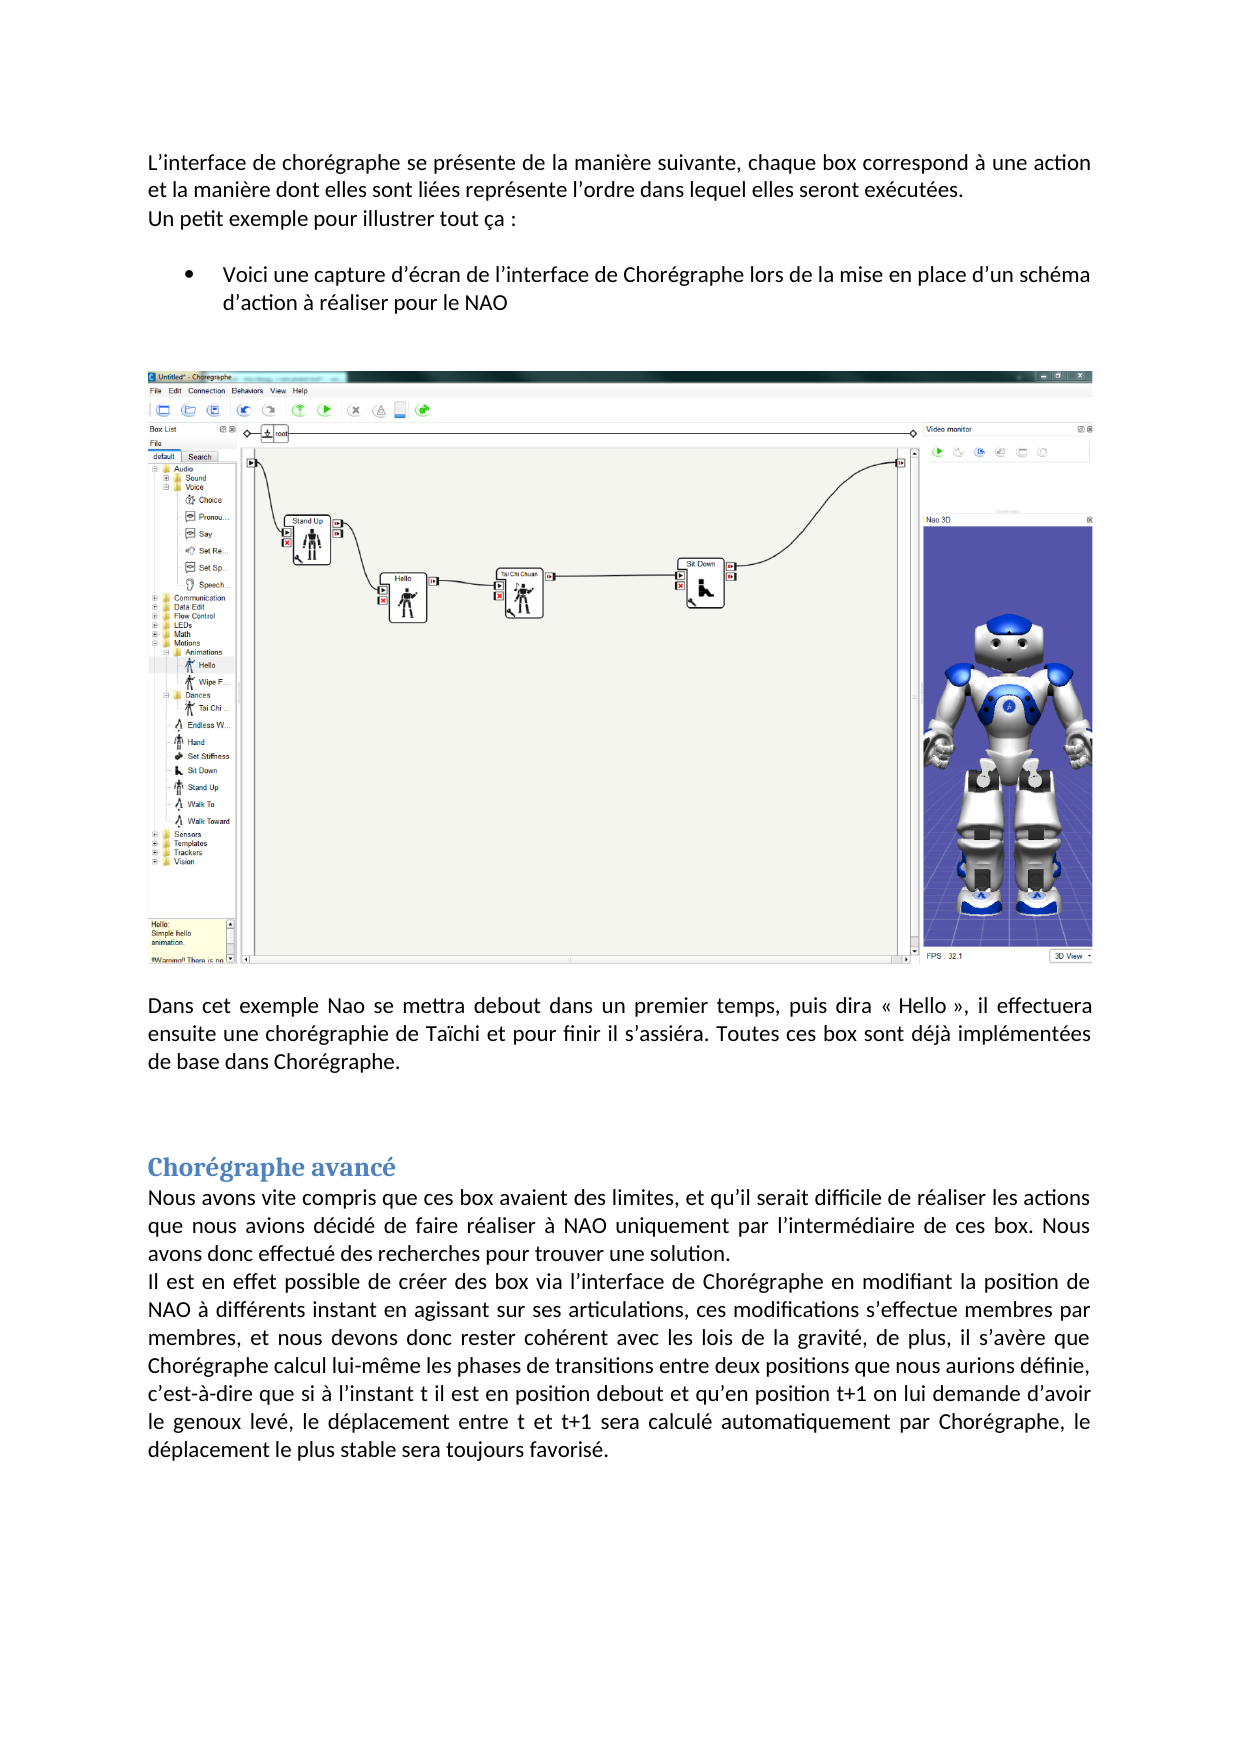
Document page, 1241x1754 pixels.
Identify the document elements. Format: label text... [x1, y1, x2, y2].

list Voici une capture d’écran de l’interface de Chorégraphe lors de la mise en place d’un schéma d’action à réaliser pour le NAO [185, 260, 1093, 316]
text Dans cet exemple Nao se mettra debout dans un premier temps, puis dira « Hello », il effectuera ensuite une chorégraphie de Taïchi et pour finir il s’assiéra. Toutes ces box sont déjà implémentées de base dans Chorégraphe. [148, 991, 1093, 1075]
picture [148, 371, 1093, 964]
text L’interface de chorégraphe se présente de la manière suivante, chaque box correspond à une action et la manière dont elles sont liées représente l’ordre dans lequel elles seront exécutées. [148, 148, 1093, 204]
subtitle Chorégraphe avancé [148, 1152, 1093, 1183]
text Il est en effet possible de créer des box via l’interface de Chorégraphe en modifiant la position de NAO à différents instant en agissant sur ses articulations, ces modifications s’effectue membres par membres, et nous devons donc rester cohérent avec les lois de la gravité, de plus, il s’avère que Chorégraphe calcul lui-même les phases de transitions entre deux positions que nous aurions définie, c’est-à-dire que si à l’instant t il est en position debout et qu’en position t+1 on lui demande d’avoir le genoux levé, le déplacement entre t et t+1 sera calculé automatiquement par Chorégraphe, le déplacement le plus stable sera toujours favorisé. [148, 1267, 1093, 1463]
text Nous avons vite compris que ces box avaient des limites, et qu’il serait difficile de réaliser les actions que nous avions décidé de faire réaliser à NAO uniquement par l’intermédiaire de ces box. Nous avons donc effectué des recherches pour trouver une solution. [148, 1183, 1093, 1267]
text Un petit exemple pour illustrer tout ça : [148, 204, 1093, 232]
